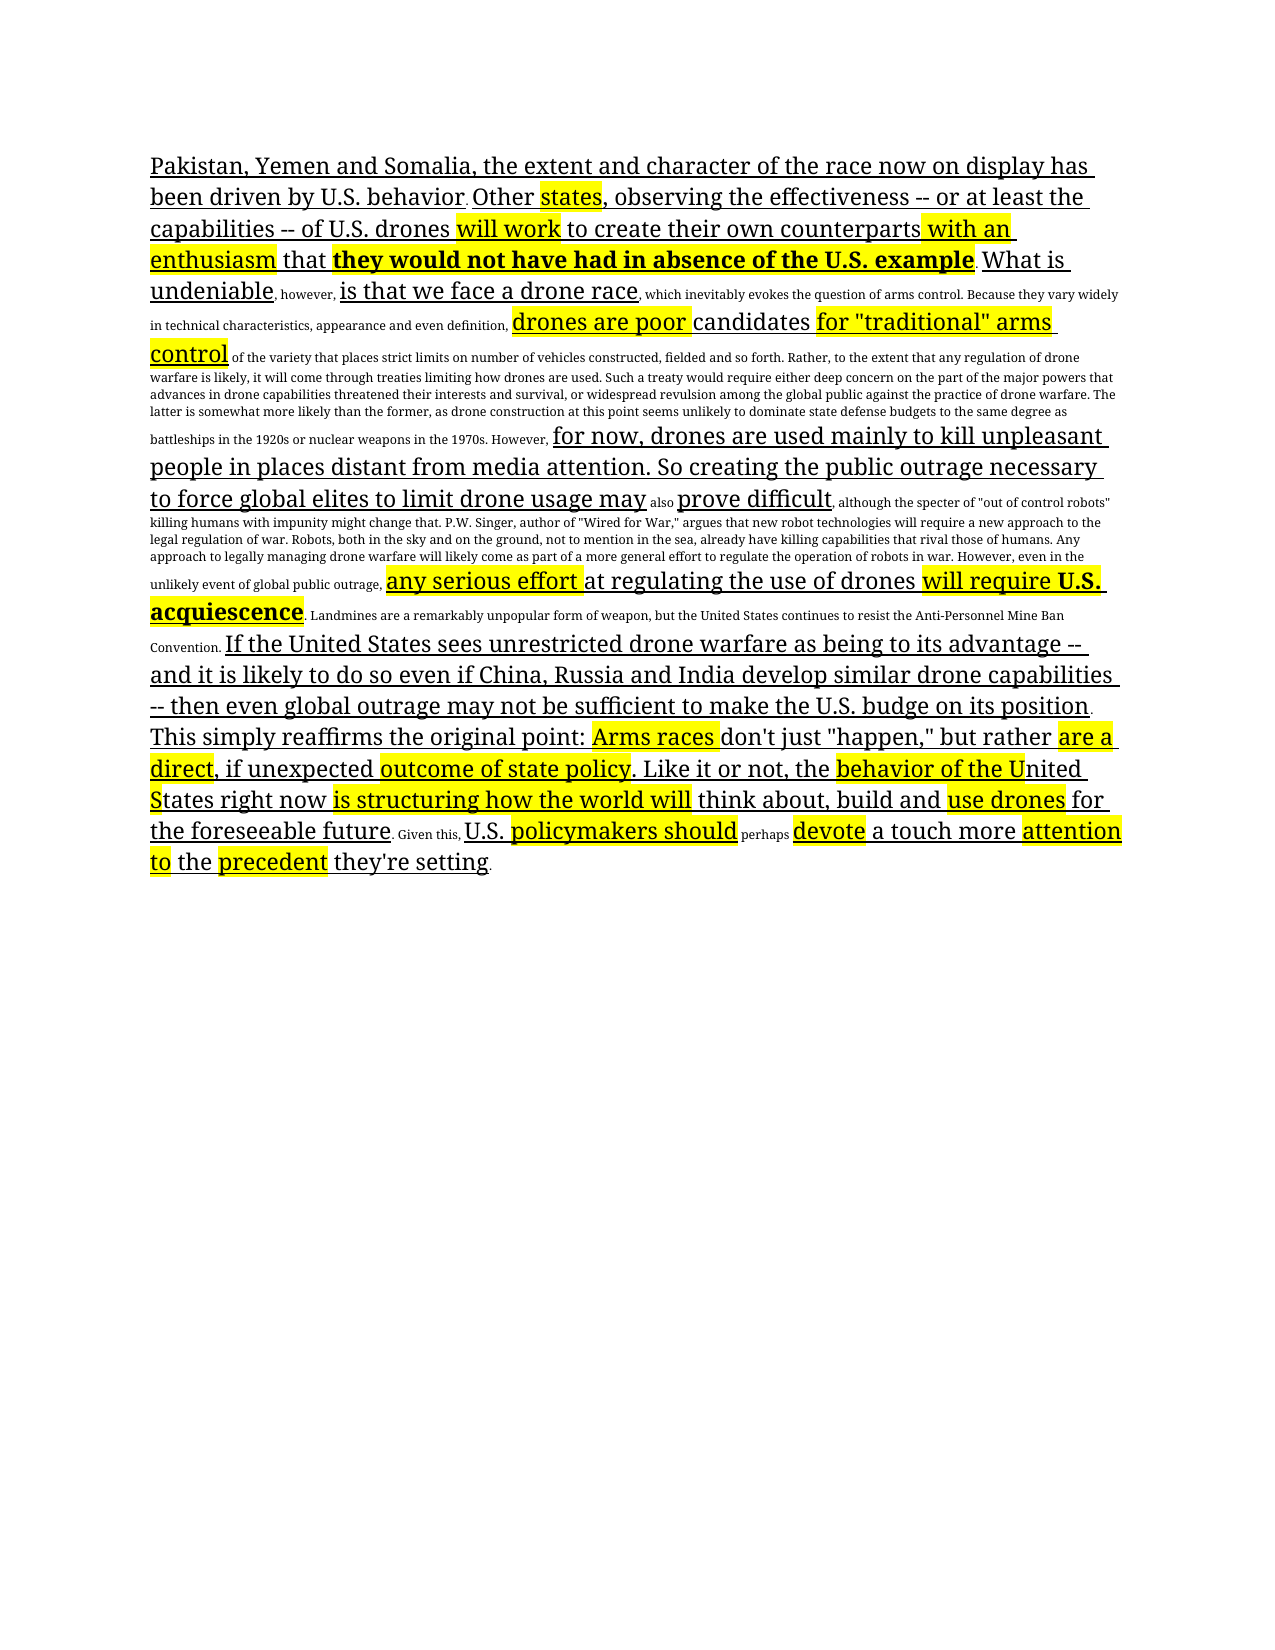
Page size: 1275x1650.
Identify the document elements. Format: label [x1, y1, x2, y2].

text [150, 150, 1125, 877]
